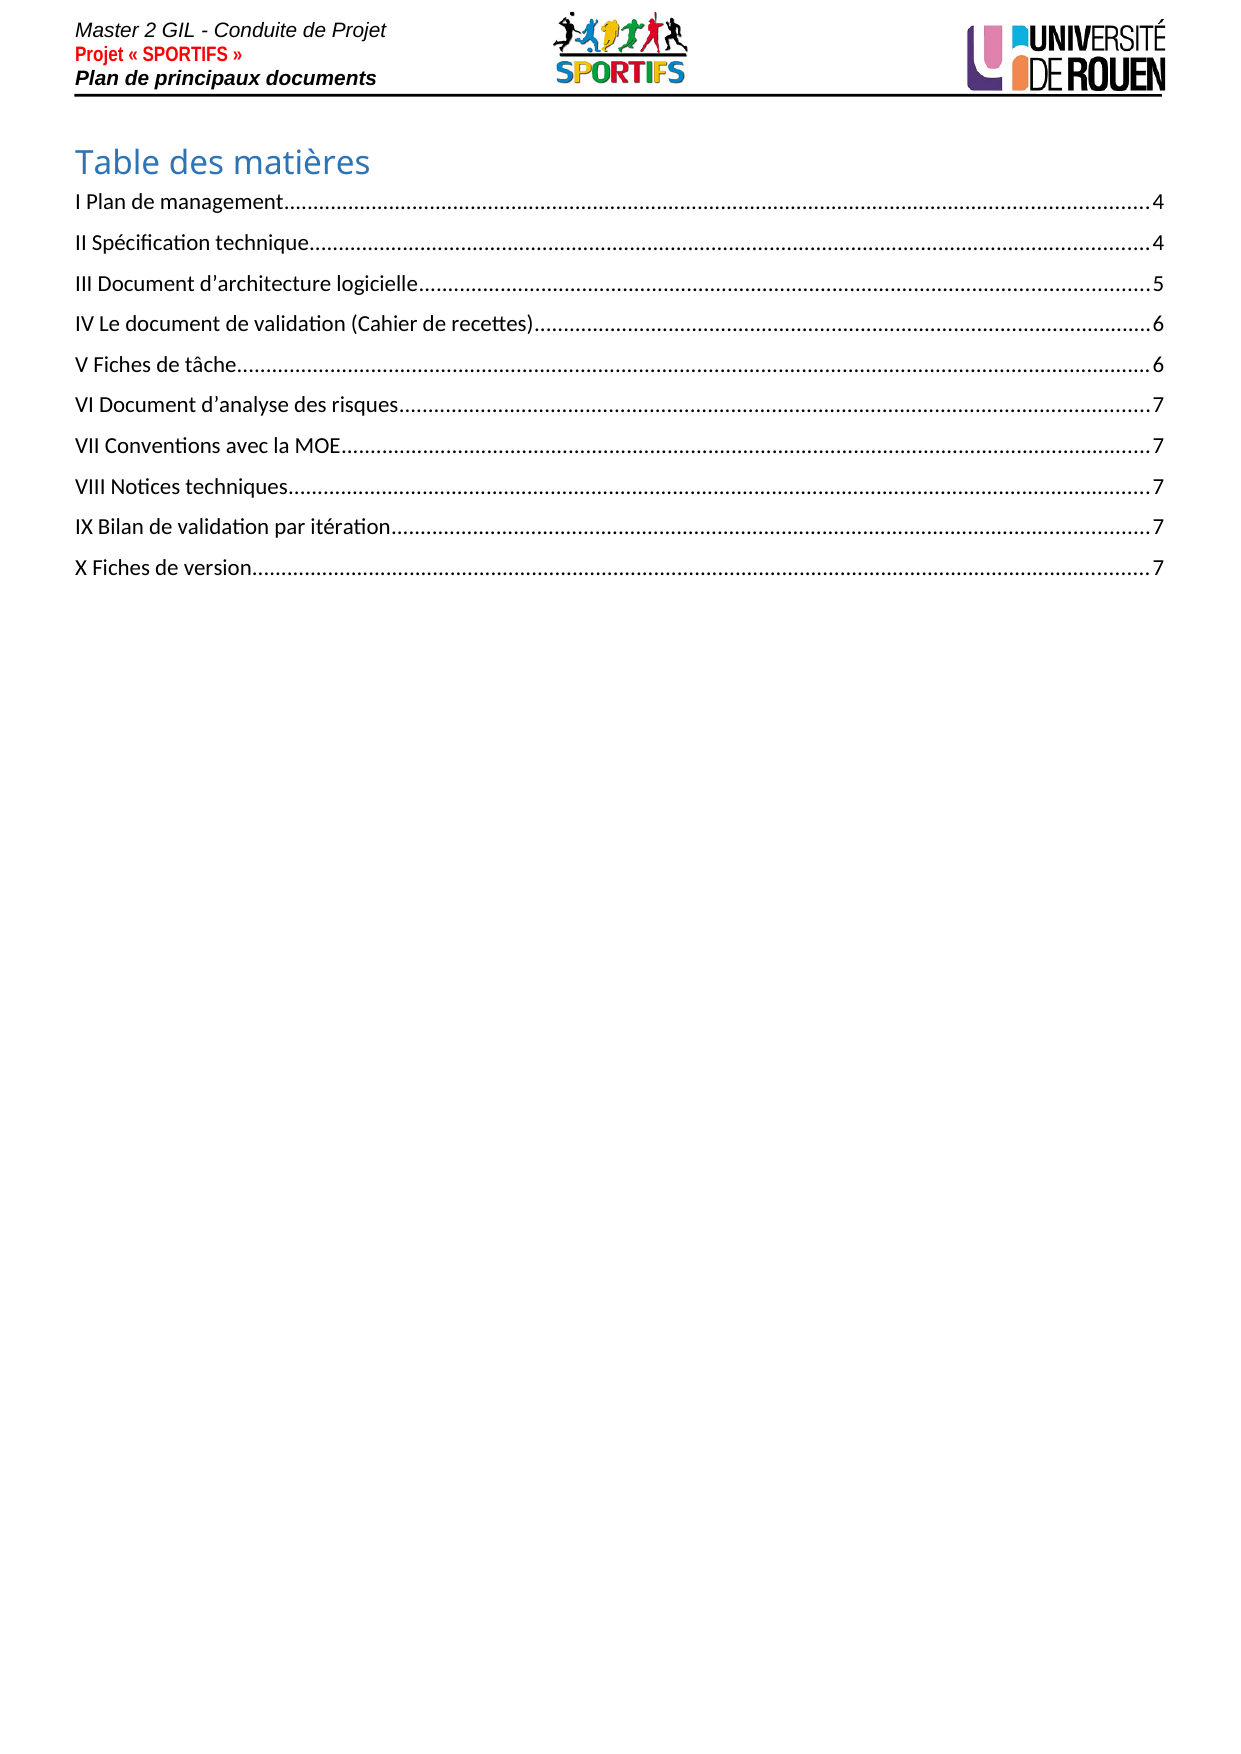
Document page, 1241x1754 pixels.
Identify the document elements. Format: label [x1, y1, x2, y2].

picture [551, 10, 689, 85]
picture [967, 19, 1166, 91]
